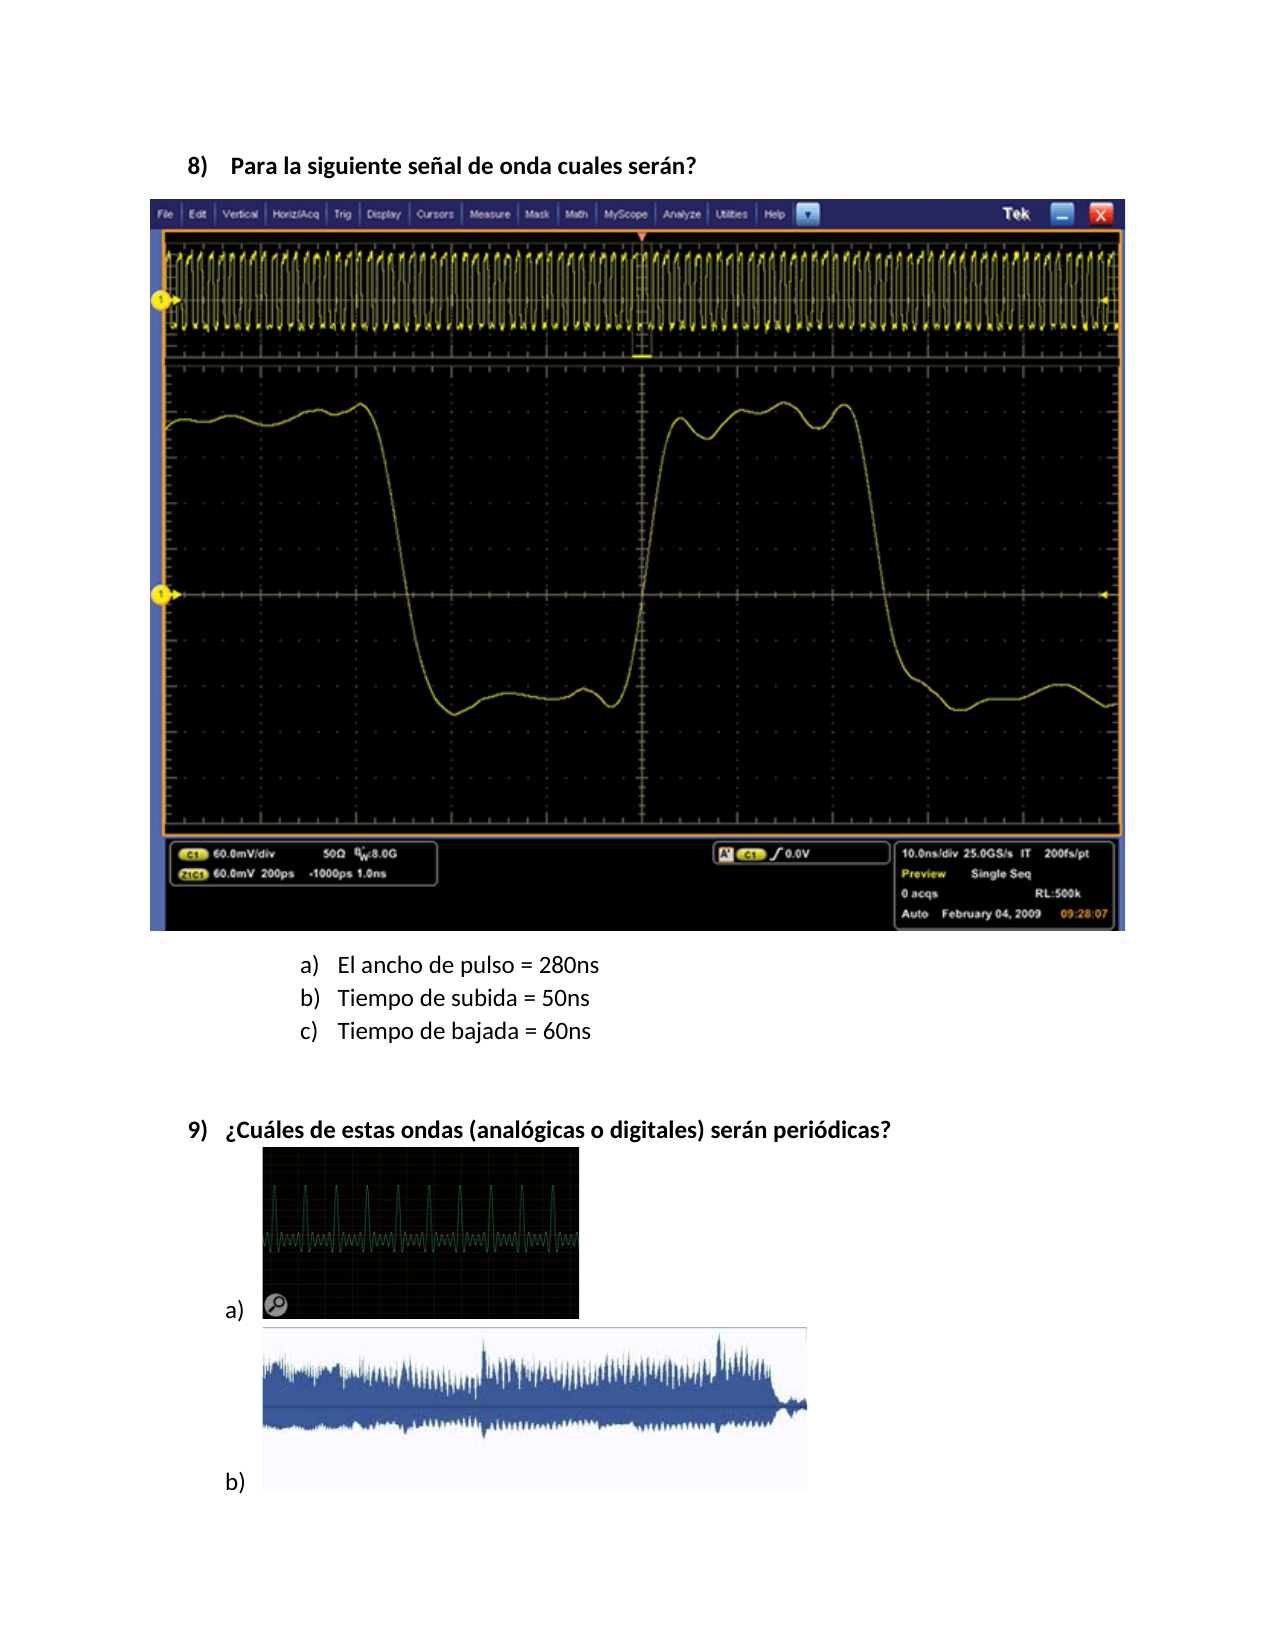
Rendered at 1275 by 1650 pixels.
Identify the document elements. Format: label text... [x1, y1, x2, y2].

list Tiempo de bajada = 60ns [300, 1016, 1125, 1046]
picture [262, 1147, 580, 1319]
picture [262, 1327, 808, 1491]
list Para la siguiente señal de onda cuales serán? [187, 150, 1125, 181]
list El ancho de pulso = 280ns [300, 950, 1125, 980]
picture [150, 199, 1125, 931]
list Tiempo de subida = 50ns [300, 983, 1125, 1013]
list ¿Cuáles de estas ondas (analógicas o digitales) serán periódicas? [187, 1115, 1125, 1145]
